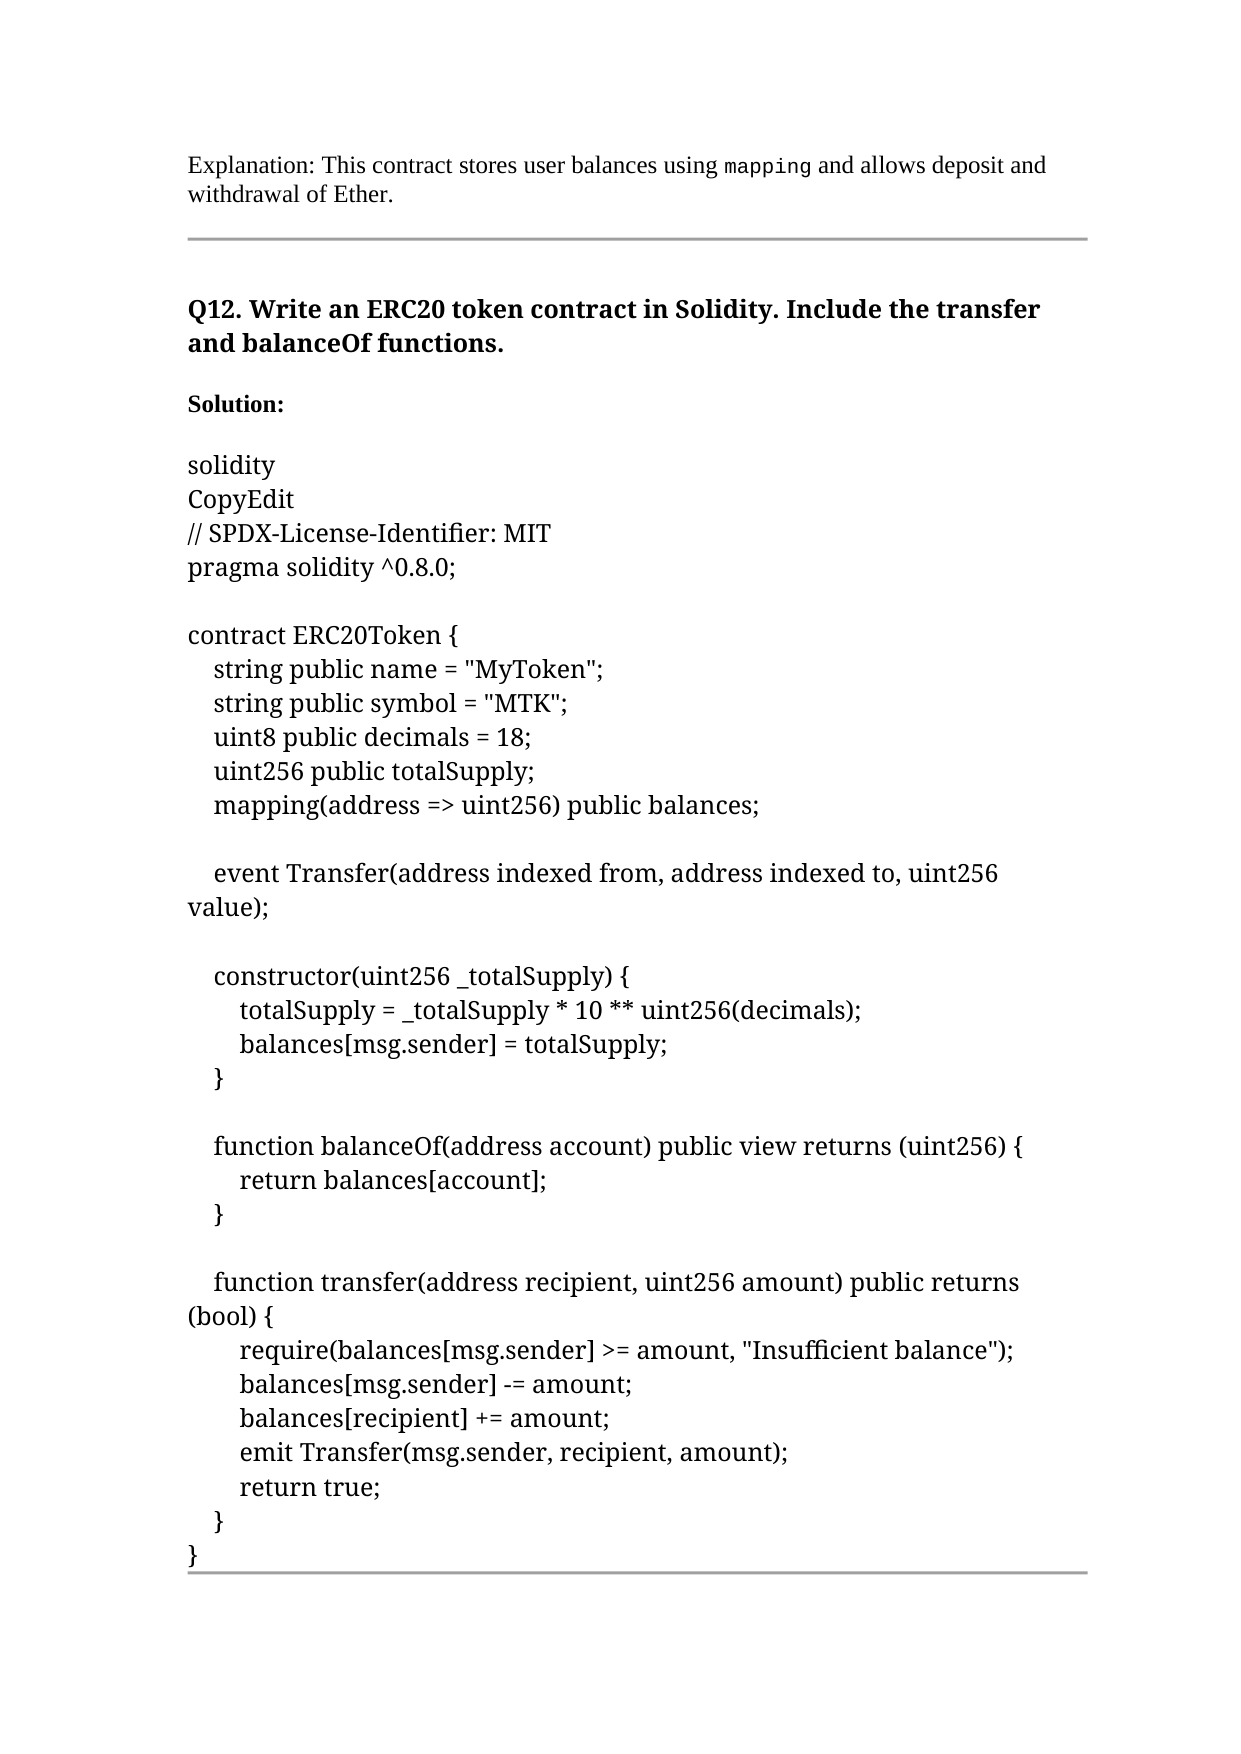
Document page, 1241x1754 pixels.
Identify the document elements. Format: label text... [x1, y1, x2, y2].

text return balances[account]; [187, 1163, 1053, 1197]
text CopyEdit [187, 481, 1053, 515]
text string public name = "MyToken"; [187, 652, 1053, 686]
text } [187, 1503, 1053, 1537]
text pragma solidity ^0.8.0; [187, 549, 1053, 583]
text Explanation: This contract stores user balances using mapping and allows deposit and withdrawal of Ether. [187, 150, 1053, 208]
text return true; [187, 1469, 1053, 1503]
text } [187, 1537, 1053, 1571]
text function balanceOf(address account) public view returns (uint256) { [187, 1128, 1053, 1163]
text emit Transfer(msg.sender, recipient, amount); [187, 1435, 1053, 1469]
text // SPDX-License-Identifier: MIT [187, 515, 1053, 549]
text require(balances[msg.sender] >= amount, "Insufficient balance"); [187, 1333, 1053, 1367]
text balances[msg.sender] = totalSupply; [187, 1026, 1053, 1060]
text event Transfer(address indexed from, address indexed to, uint256 value); [187, 856, 1053, 924]
text contract ERC20Token { [187, 618, 1053, 652]
text balances[recipient] += amount; [187, 1401, 1053, 1435]
text } [187, 1197, 1053, 1231]
text solidity [187, 447, 1053, 481]
text mapping(address => uint256) public balances; [187, 788, 1053, 822]
text constructor(uint256 _totalSupply) { [187, 958, 1053, 992]
text totalSupply = _totalSupply * 10 ** uint256(decimals); [187, 992, 1053, 1026]
subtitle Q12. Write an ERC20 token contract in Solidity. Include the transfer and balanceOf functions. [187, 292, 1053, 360]
text Solution: [187, 389, 1053, 418]
text balances[msg.sender] -= amount; [187, 1367, 1053, 1401]
text string public symbol = "MTK"; [187, 686, 1053, 720]
text uint256 public totalSupply; [187, 754, 1053, 788]
text uint8 public decimals = 18; [187, 720, 1053, 754]
text function transfer(address recipient, uint256 amount) public returns (bool) { [187, 1265, 1053, 1333]
text } [187, 1060, 1053, 1094]
